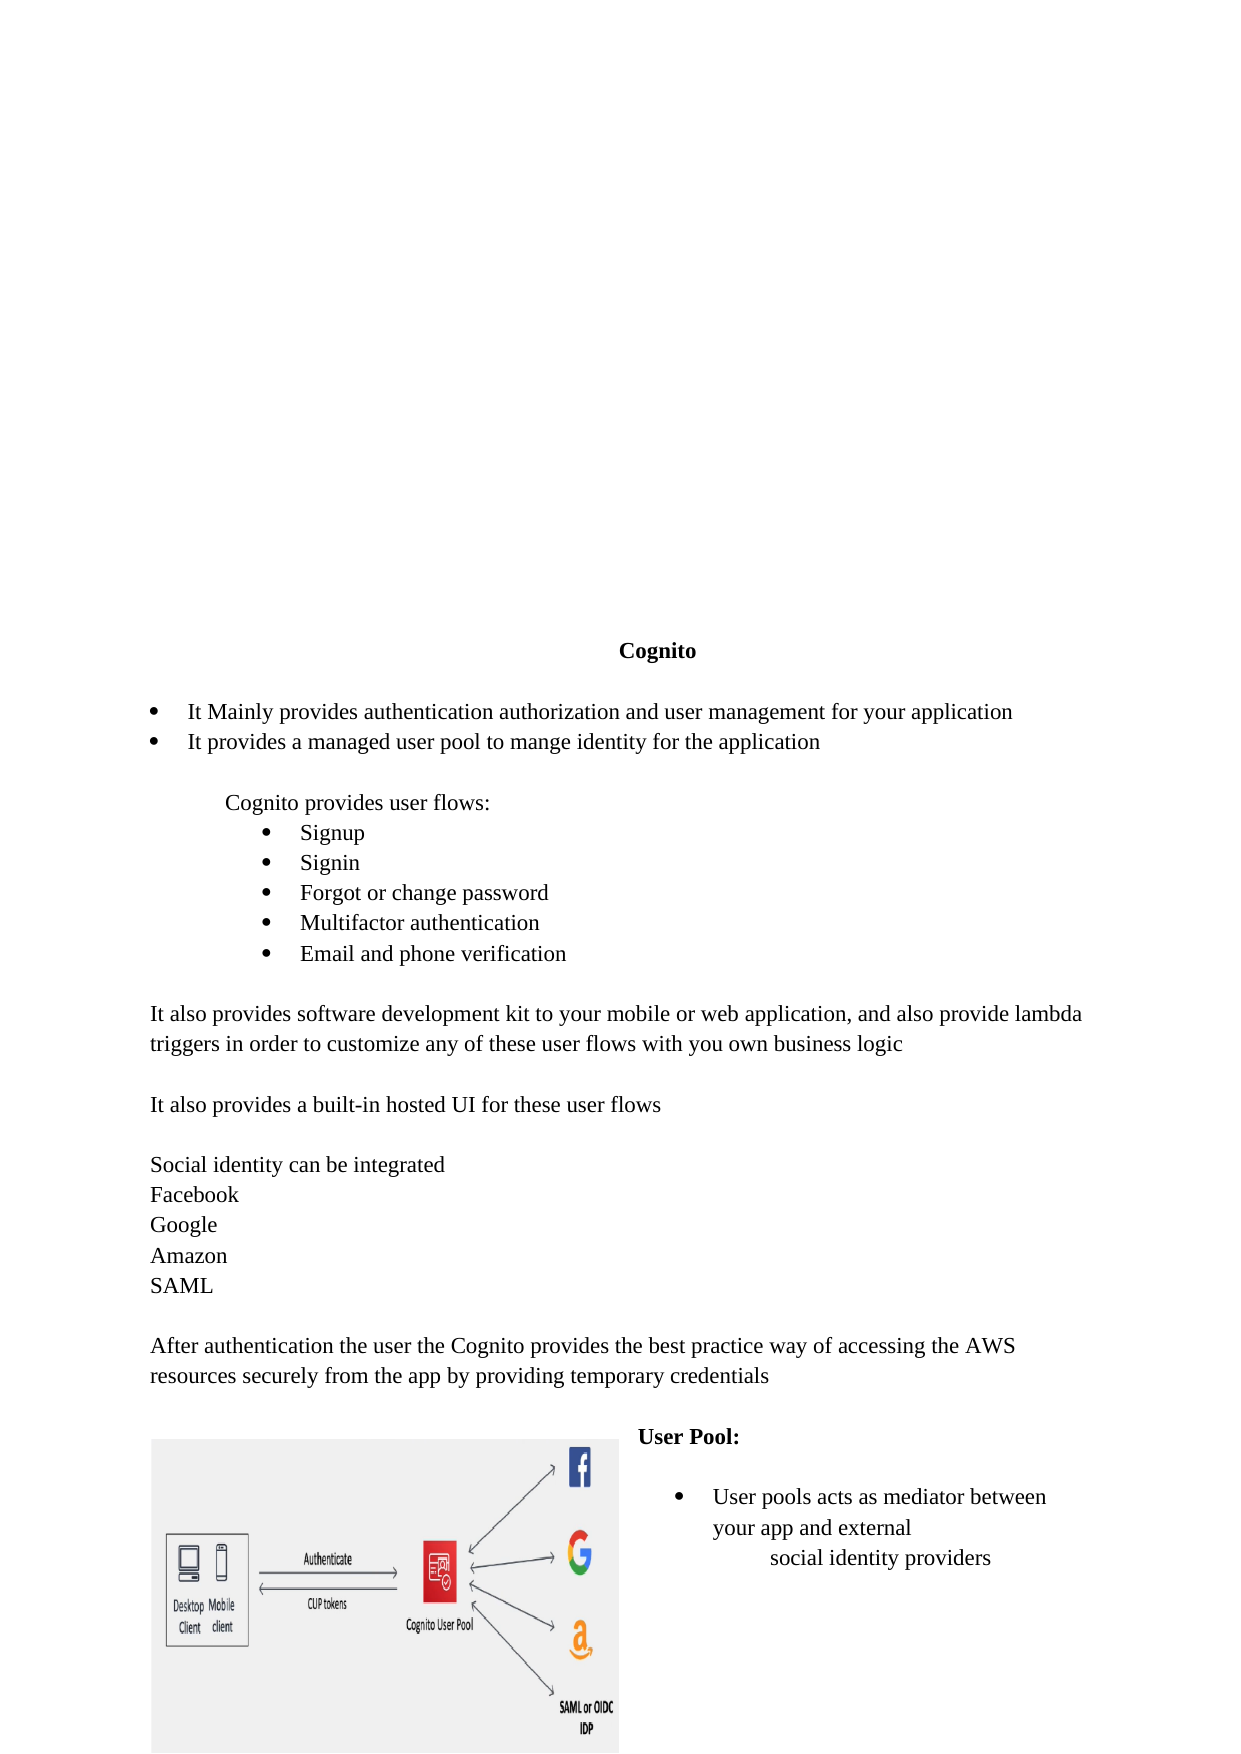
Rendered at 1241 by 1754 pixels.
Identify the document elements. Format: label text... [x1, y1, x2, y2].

text Google [150, 1211, 1090, 1238]
list Multifactor authentication [262, 909, 1090, 936]
text After authentication the user the Cognito provides the best practice way of accessing the AWS resources securely from the app by providing temporary credentials [150, 1332, 1090, 1389]
list It provides a managed user pool to mange identity for the application [150, 728, 1090, 754]
text Facebook [150, 1181, 1090, 1208]
text Cognito provides user flows: [150, 788, 1090, 815]
picture [150, 1439, 619, 1751]
list Signin [262, 849, 1090, 875]
text It also provides software development kit to your mobile or web application, and also provide lambda triggers in order to customize any of these user flows with you own business logic [150, 1000, 1090, 1057]
text Social identity can be integrated [150, 1151, 1090, 1177]
text User Pool: [150, 1423, 1090, 1449]
list User pools acts as mediator between your app and external [619, 1483, 1090, 1540]
list social identity providers [619, 1544, 1090, 1570]
list It Mainly provides authentication authorization and user management for your application [150, 698, 1090, 724]
text Cognito [150, 637, 1090, 664]
text Amazon [150, 1242, 1090, 1268]
list Signup [262, 819, 1090, 845]
list Forgot or change password [262, 879, 1090, 906]
text SAML [150, 1272, 1090, 1298]
text It also provides a built-in hosted UI for these user flows [150, 1091, 1090, 1117]
list Email and phone verification [262, 939, 1090, 966]
